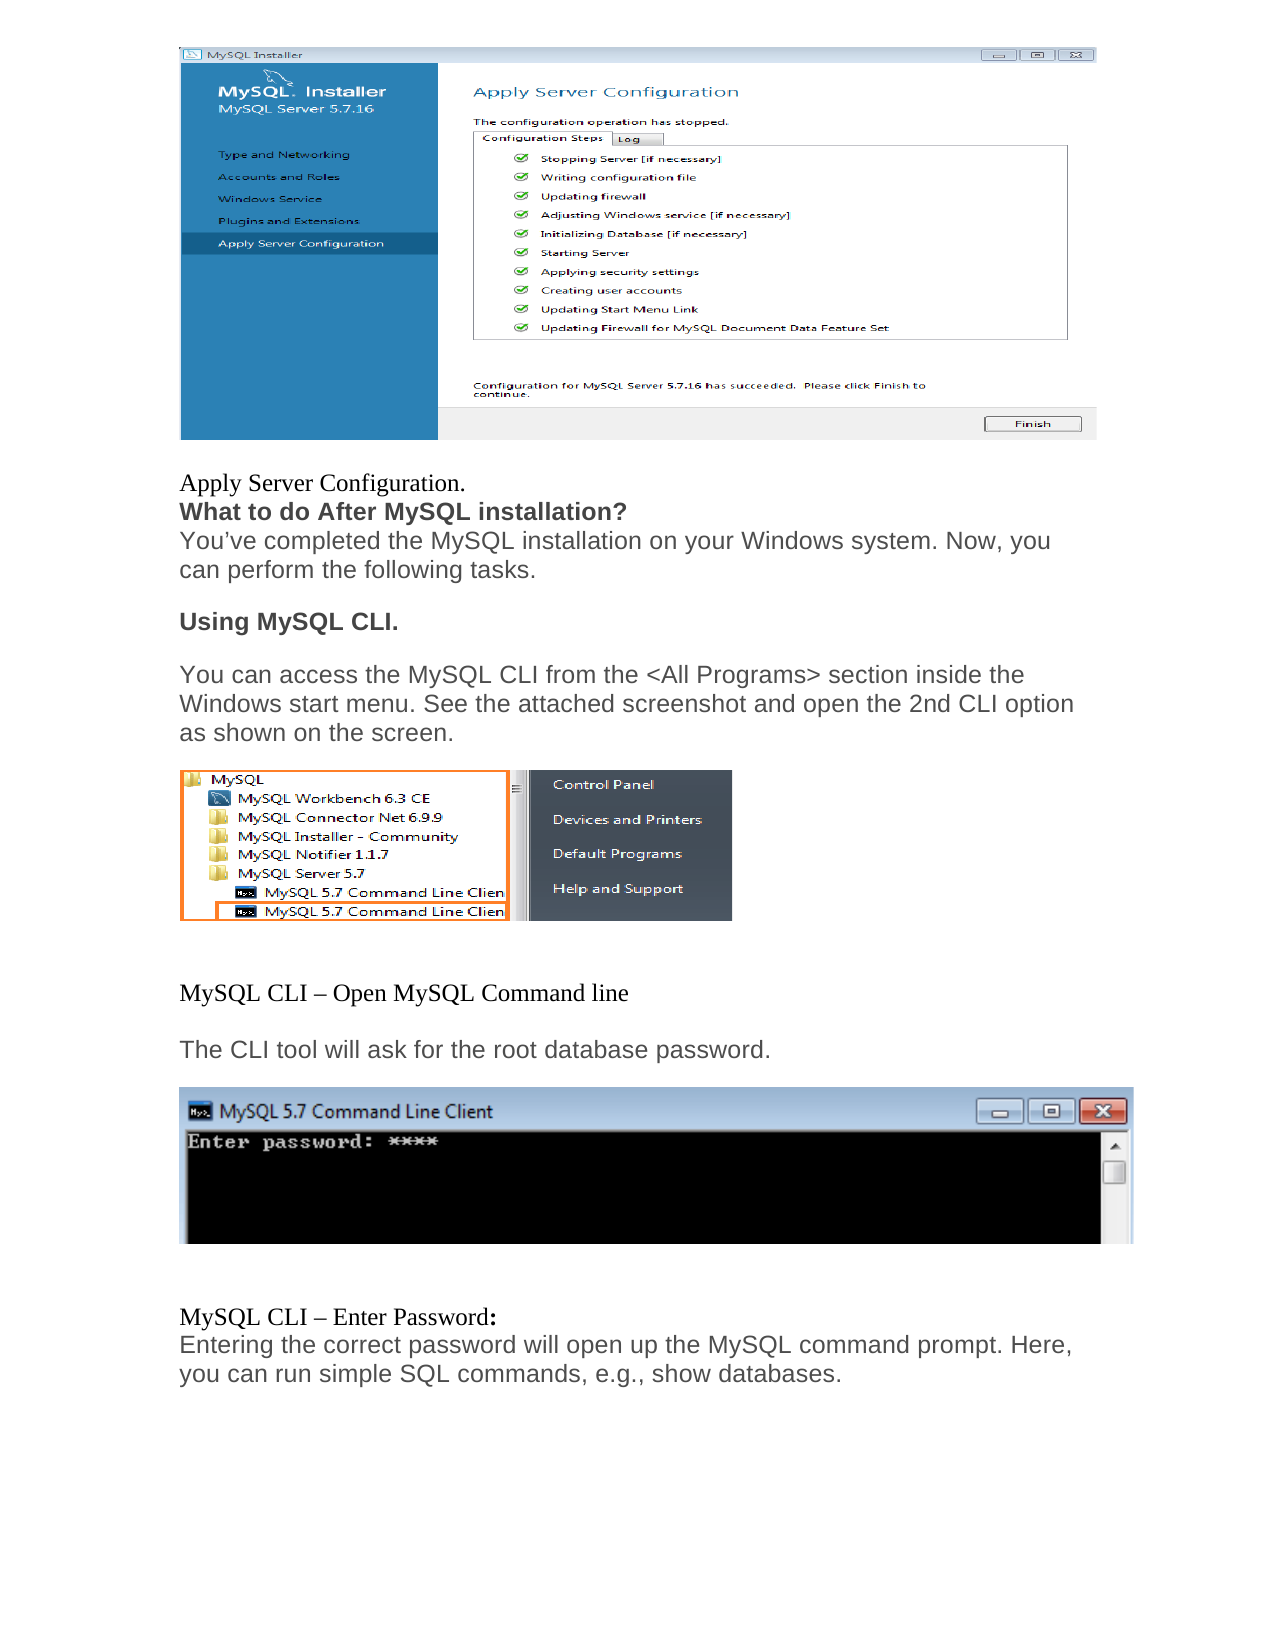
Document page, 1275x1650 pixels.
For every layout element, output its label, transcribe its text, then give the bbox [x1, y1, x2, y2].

picture [179, 47, 1097, 440]
text Apply Server Configuration. [179, 468, 1096, 497]
picture [179, 1087, 1134, 1244]
text You can access the MySQL CLI from the <All Programs> section inside the Windows start menu. See the attached screenshot and open the 2nd CLI option as shown on the screen. [179, 660, 1096, 746]
text MySQL CLI – Enter Password: [179, 1302, 1096, 1330]
text You’ve completed the MySQL installation on your Windows system. Now, you can perform the following tasks. [179, 526, 1096, 583]
text The CLI tool will ask for the root database password. [179, 1035, 1096, 1064]
text Using MySQL CLI. [179, 607, 1096, 636]
picture [179, 770, 733, 921]
text Entering the correct password will open up the MySQL command prompt. Here, you can run simple SQL commands, e.g., show databases. [179, 1330, 1096, 1388]
text What to do After MySQL installation? [179, 497, 1096, 526]
text MySQL CLI – Open MySQL Command line [179, 978, 1096, 1006]
